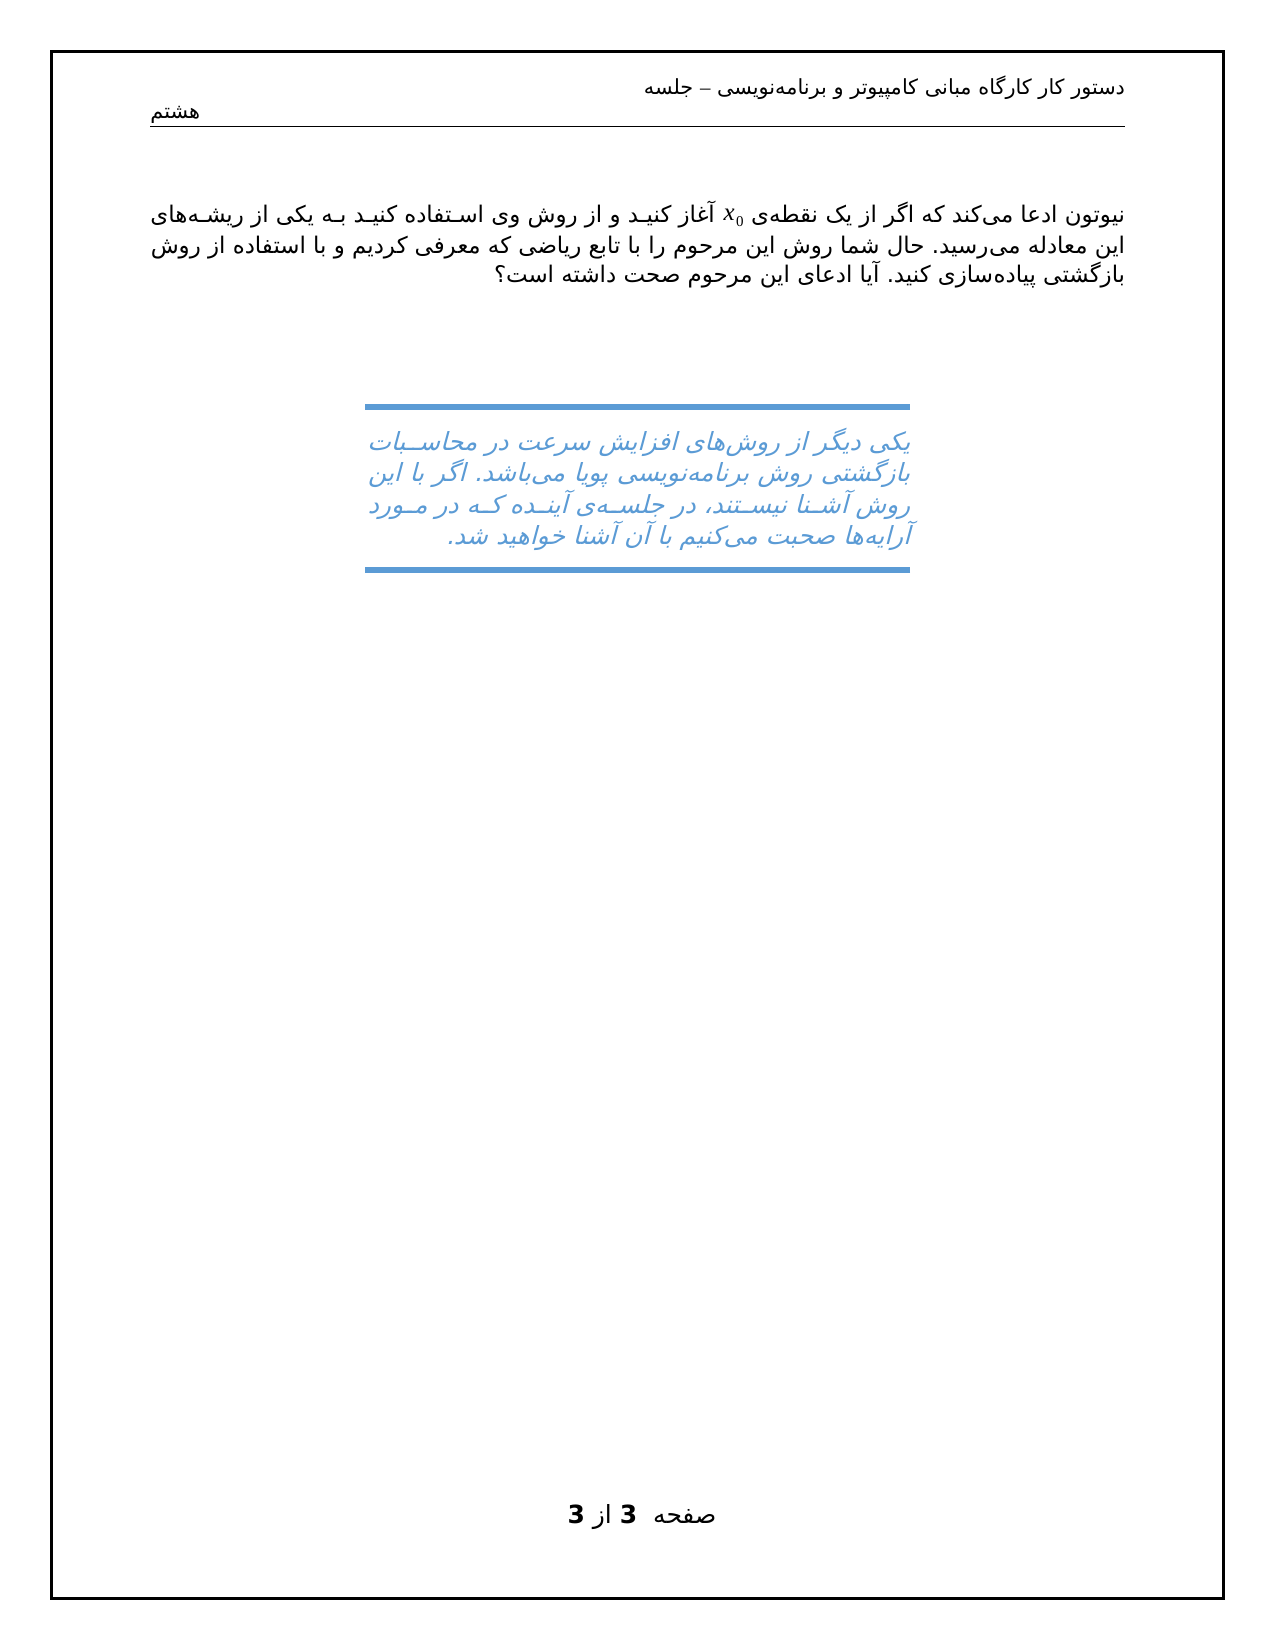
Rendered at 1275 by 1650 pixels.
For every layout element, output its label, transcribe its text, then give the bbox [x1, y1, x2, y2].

text نیوتون ادعا می‌کند که اگر از یک نقطه‌ی آغاز کنید و از روش وی استفاده کنید به یکی از ریشه‌های این معادله می‌رسید. حال شما روش این مرحوم را با تابع ریاضی که معرفی کردیم و با استفاده از روش بازگشتی پیاده‌سازی کنید. آیا ادعای این مرحوم صحت داشته است؟ [150, 199, 1125, 288]
